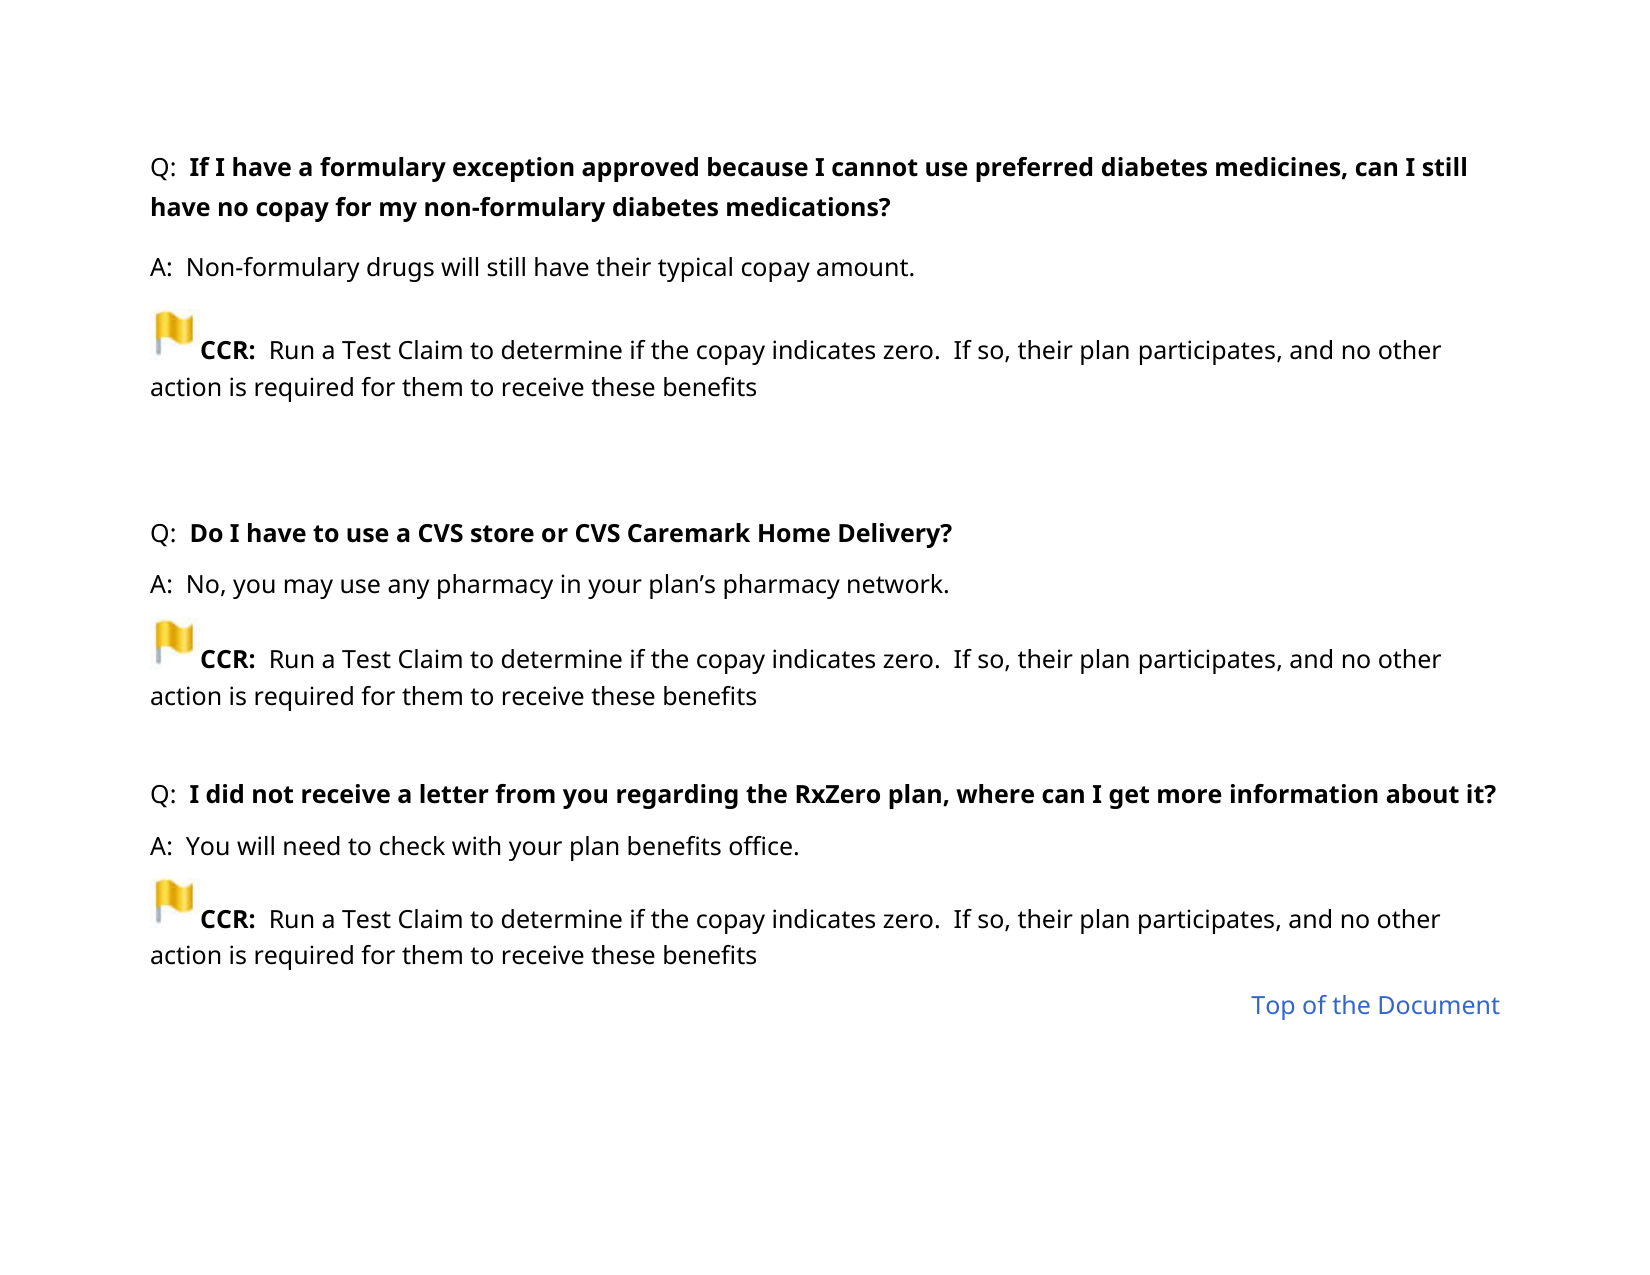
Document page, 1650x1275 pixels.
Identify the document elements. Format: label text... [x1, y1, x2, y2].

picture [150, 878, 200, 928]
text Q: I did not receive a letter from you regarding the RxZero plan, where can I get more information about it? [150, 777, 1500, 811]
text Q: Do I have to use a CVS store or CVS Caremark Home Delivery? [150, 515, 1500, 549]
text A: Non-formulary drugs will still have their typical copay amount. [150, 249, 1500, 283]
picture [150, 309, 200, 360]
picture [150, 618, 200, 669]
text A: No, you may use any pharmacy in your plan’s pharmacy network. [150, 567, 1500, 601]
text A: You will need to check with your plan benefits office. [150, 829, 1500, 863]
text Q: If I have a formulary exception approved because I cannot use preferred diabetes medicines, can I still have no copay for my non-formulary diabetes medications? [150, 150, 1500, 223]
text Top of the Document [225, 987, 1500, 1021]
